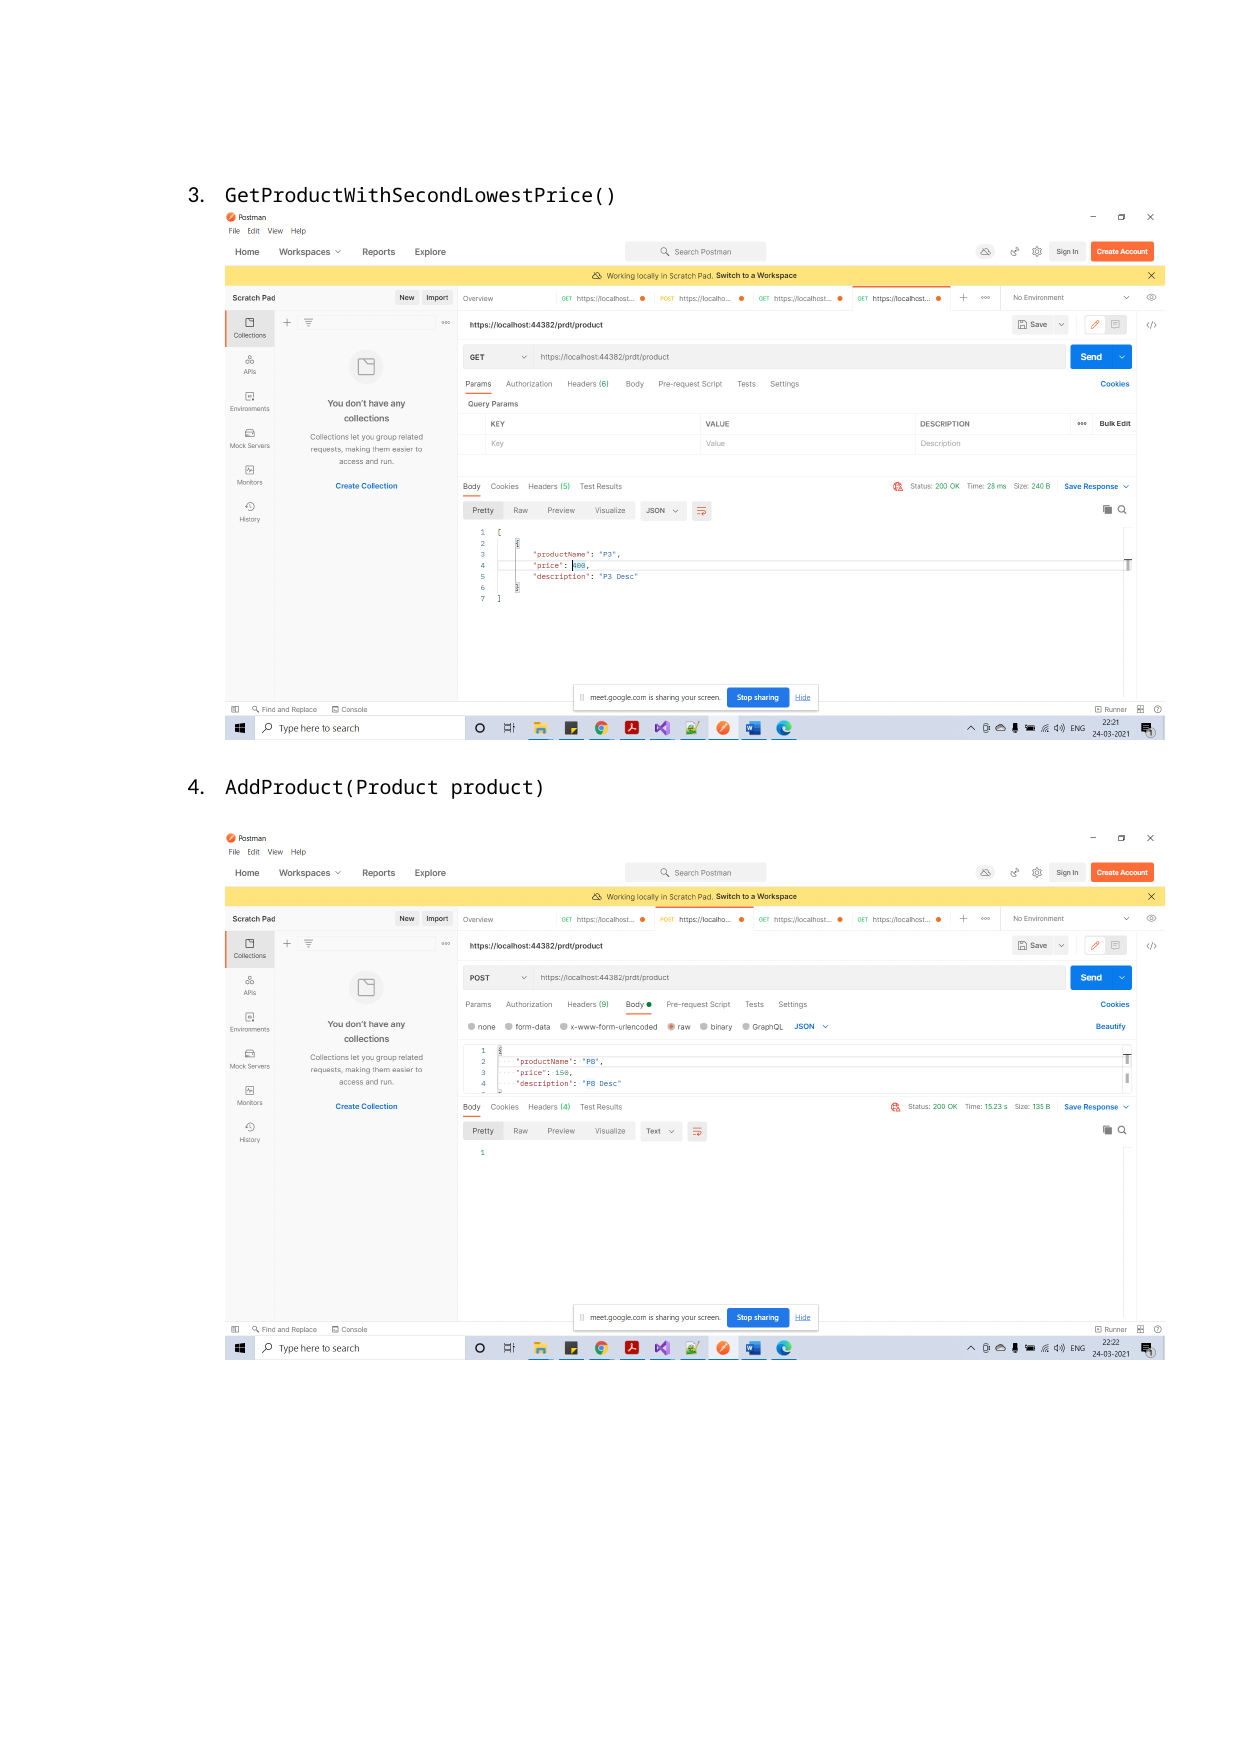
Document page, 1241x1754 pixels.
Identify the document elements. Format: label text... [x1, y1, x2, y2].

picture [225, 831, 1166, 1360]
list AddProduct(Product product) [187, 772, 1090, 800]
list GetProductWithSecondLowestPrice() [187, 180, 1090, 208]
picture [225, 210, 1166, 740]
